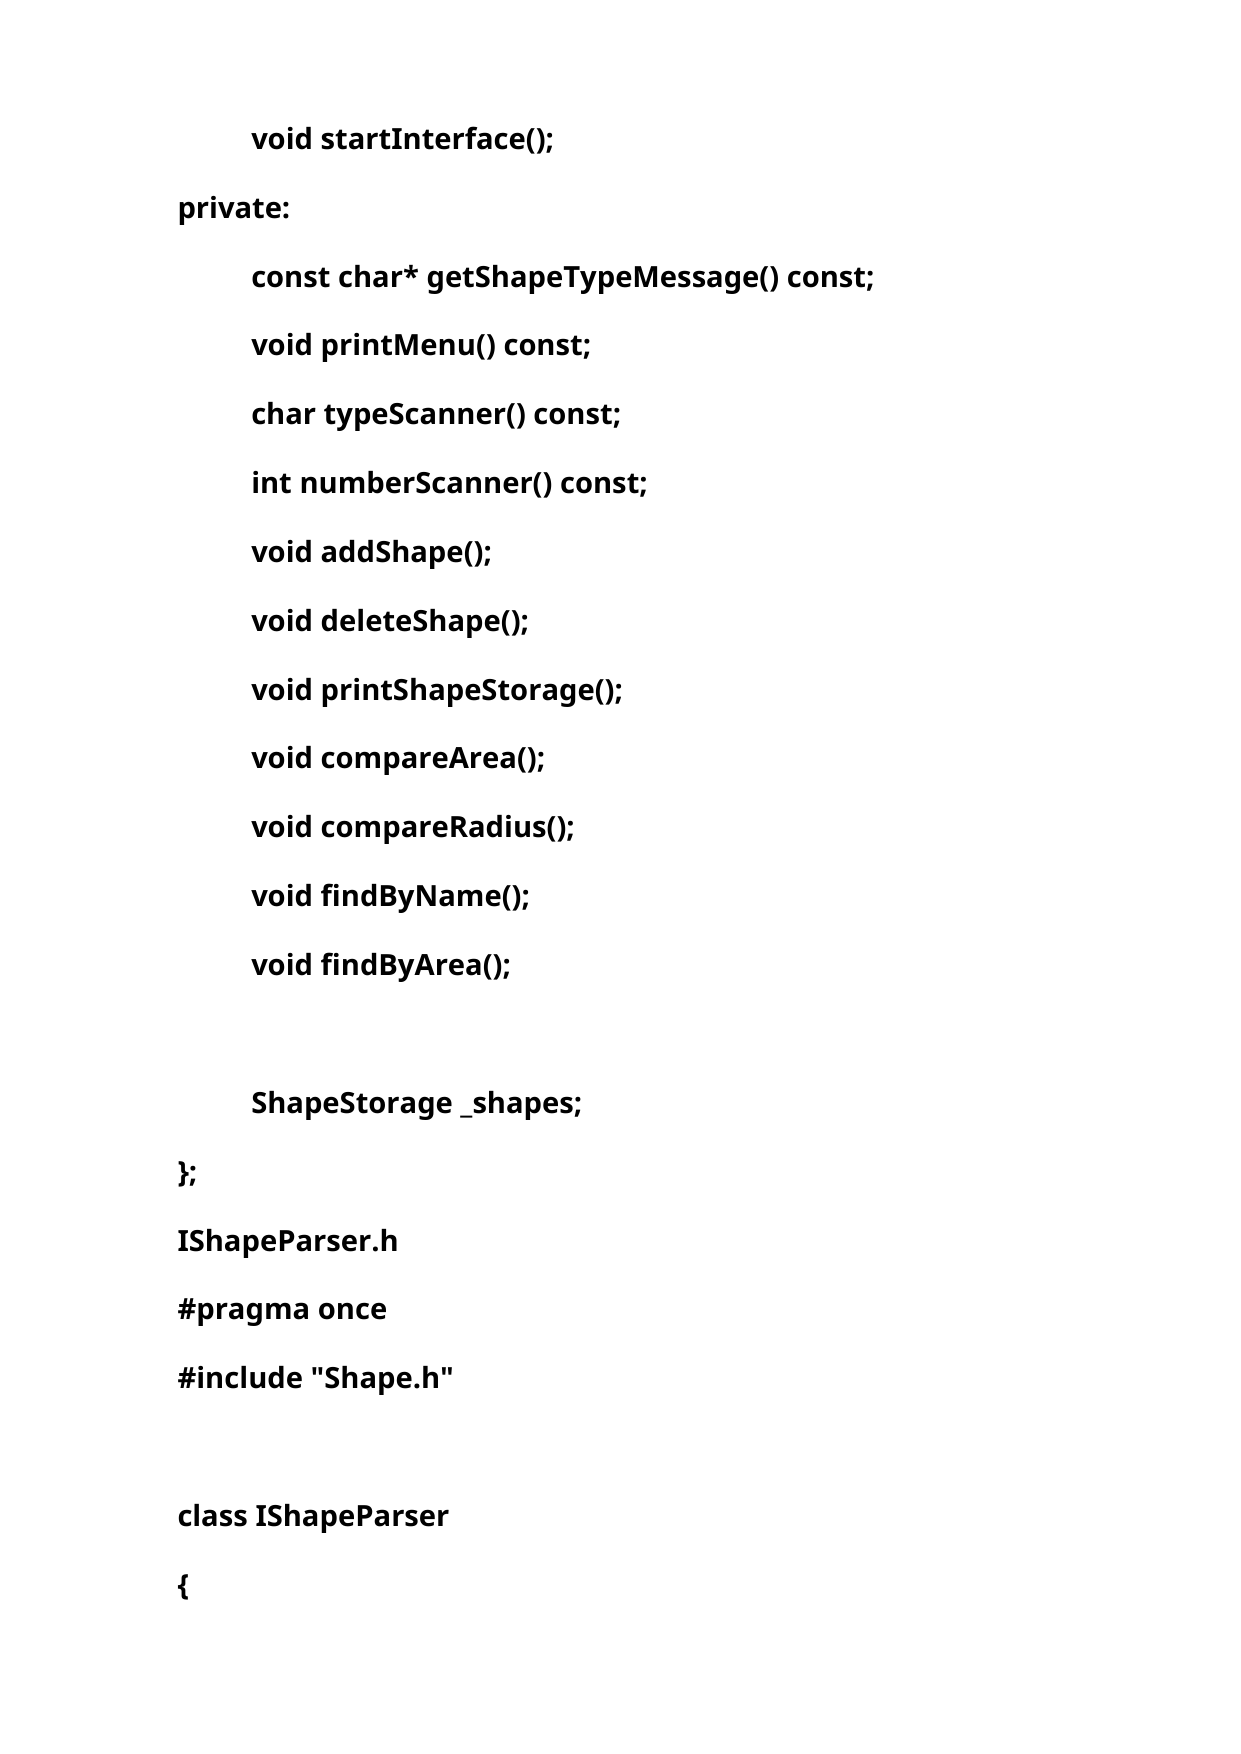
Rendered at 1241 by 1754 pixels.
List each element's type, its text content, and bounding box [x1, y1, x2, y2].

text void startInterface(); [177, 118, 1152, 158]
text void findByArea(); [177, 944, 1152, 984]
text IShapeParser.h [177, 1220, 1152, 1259]
text ShapeStorage _shapes; [177, 1082, 1152, 1122]
text const char* getShapeTypeMessage() const; [177, 256, 1152, 296]
text private: [177, 187, 1152, 227]
text int numberScanner() const; [177, 462, 1152, 502]
text void addShape(); [177, 531, 1152, 571]
text { [177, 1564, 1152, 1604]
text class IShapeParser [177, 1495, 1152, 1535]
text #pragma once [177, 1289, 1152, 1328]
text void printMenu() const; [177, 325, 1152, 364]
text void printShapeStorage(); [177, 669, 1152, 709]
text void compareRadius(); [177, 807, 1152, 846]
text void deleteShape(); [177, 600, 1152, 640]
text void compareArea(); [177, 738, 1152, 777]
text }; [177, 1151, 1152, 1191]
text #include "Shape.h" [177, 1357, 1152, 1397]
text char typeScanner() const; [177, 393, 1152, 433]
text void findByName(); [177, 876, 1152, 915]
